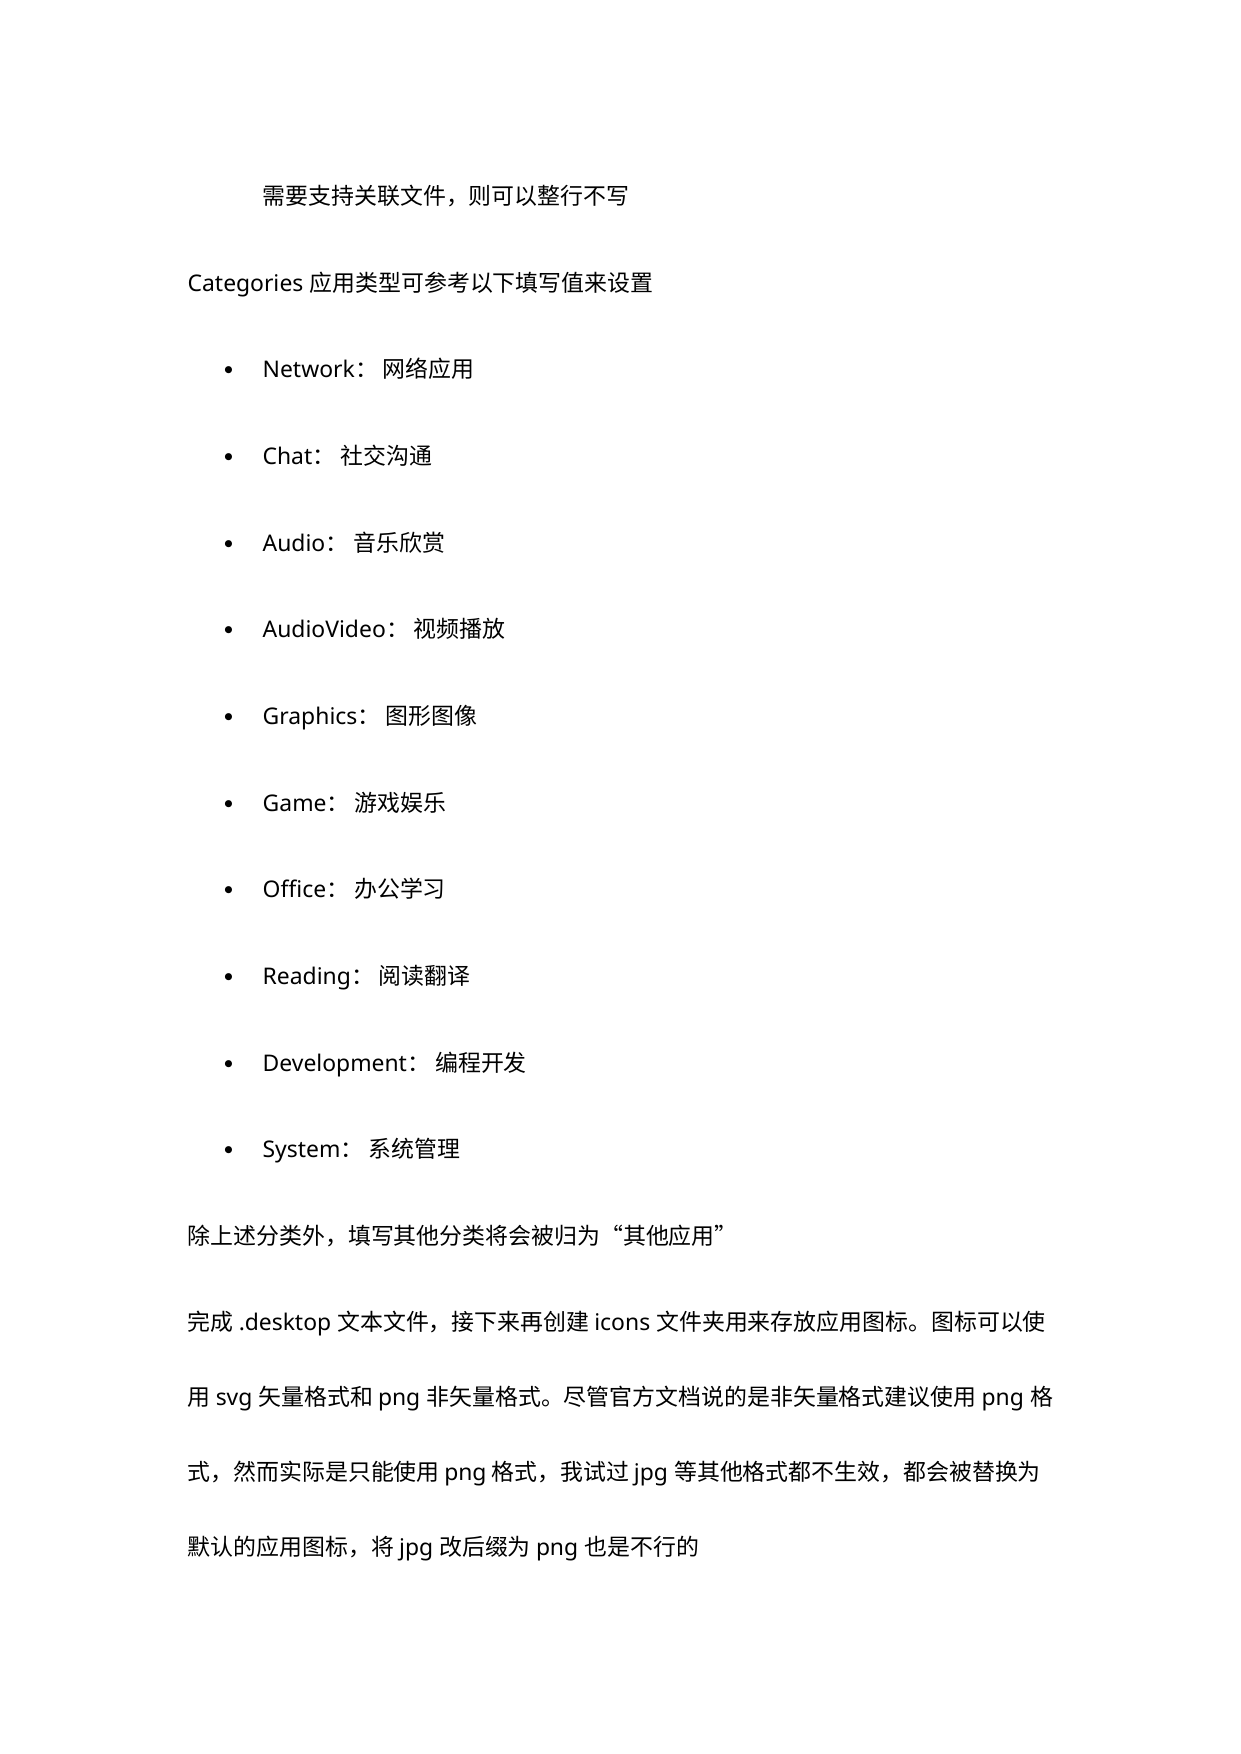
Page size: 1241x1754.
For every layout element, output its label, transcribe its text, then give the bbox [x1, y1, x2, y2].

list Development： 编程开发 [225, 1028, 1053, 1093]
list Graphics： 图形图像 [225, 682, 1053, 747]
text Categories 应用类型可参考以下填写值来设置 [187, 248, 1053, 313]
text 完成 .desktop 文本文件，接下来再创建 icons 文件夹用来存放应用图标。图标可以使用 svg 矢量格式和 png 非矢量格式。尽管官方文档说的是非矢量格式建议使用 png 格式，然而实际是只能使用png格式，我试过 jpg 等其他格式都不生效，都会被替换为默认的应用图标，将 jpg 改后缀为 png 也是不行的 [187, 1288, 1053, 1577]
list System： 系统管理 [225, 1115, 1053, 1180]
list Reading： 阅读翻译 [225, 942, 1053, 1007]
list Network： 网络应用 [225, 335, 1053, 400]
list Audio： 音乐欣赏 [225, 508, 1053, 573]
text 除上述分类外，填写其他分类将会被归为“其他应用” [187, 1202, 1053, 1267]
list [225, 162, 1053, 227]
list Game： 游戏娱乐 [225, 768, 1053, 833]
list AudioVideo： 视频播放 [225, 595, 1053, 660]
list Office： 办公学习 [225, 855, 1053, 920]
list Chat： 社交沟通 [225, 422, 1053, 487]
